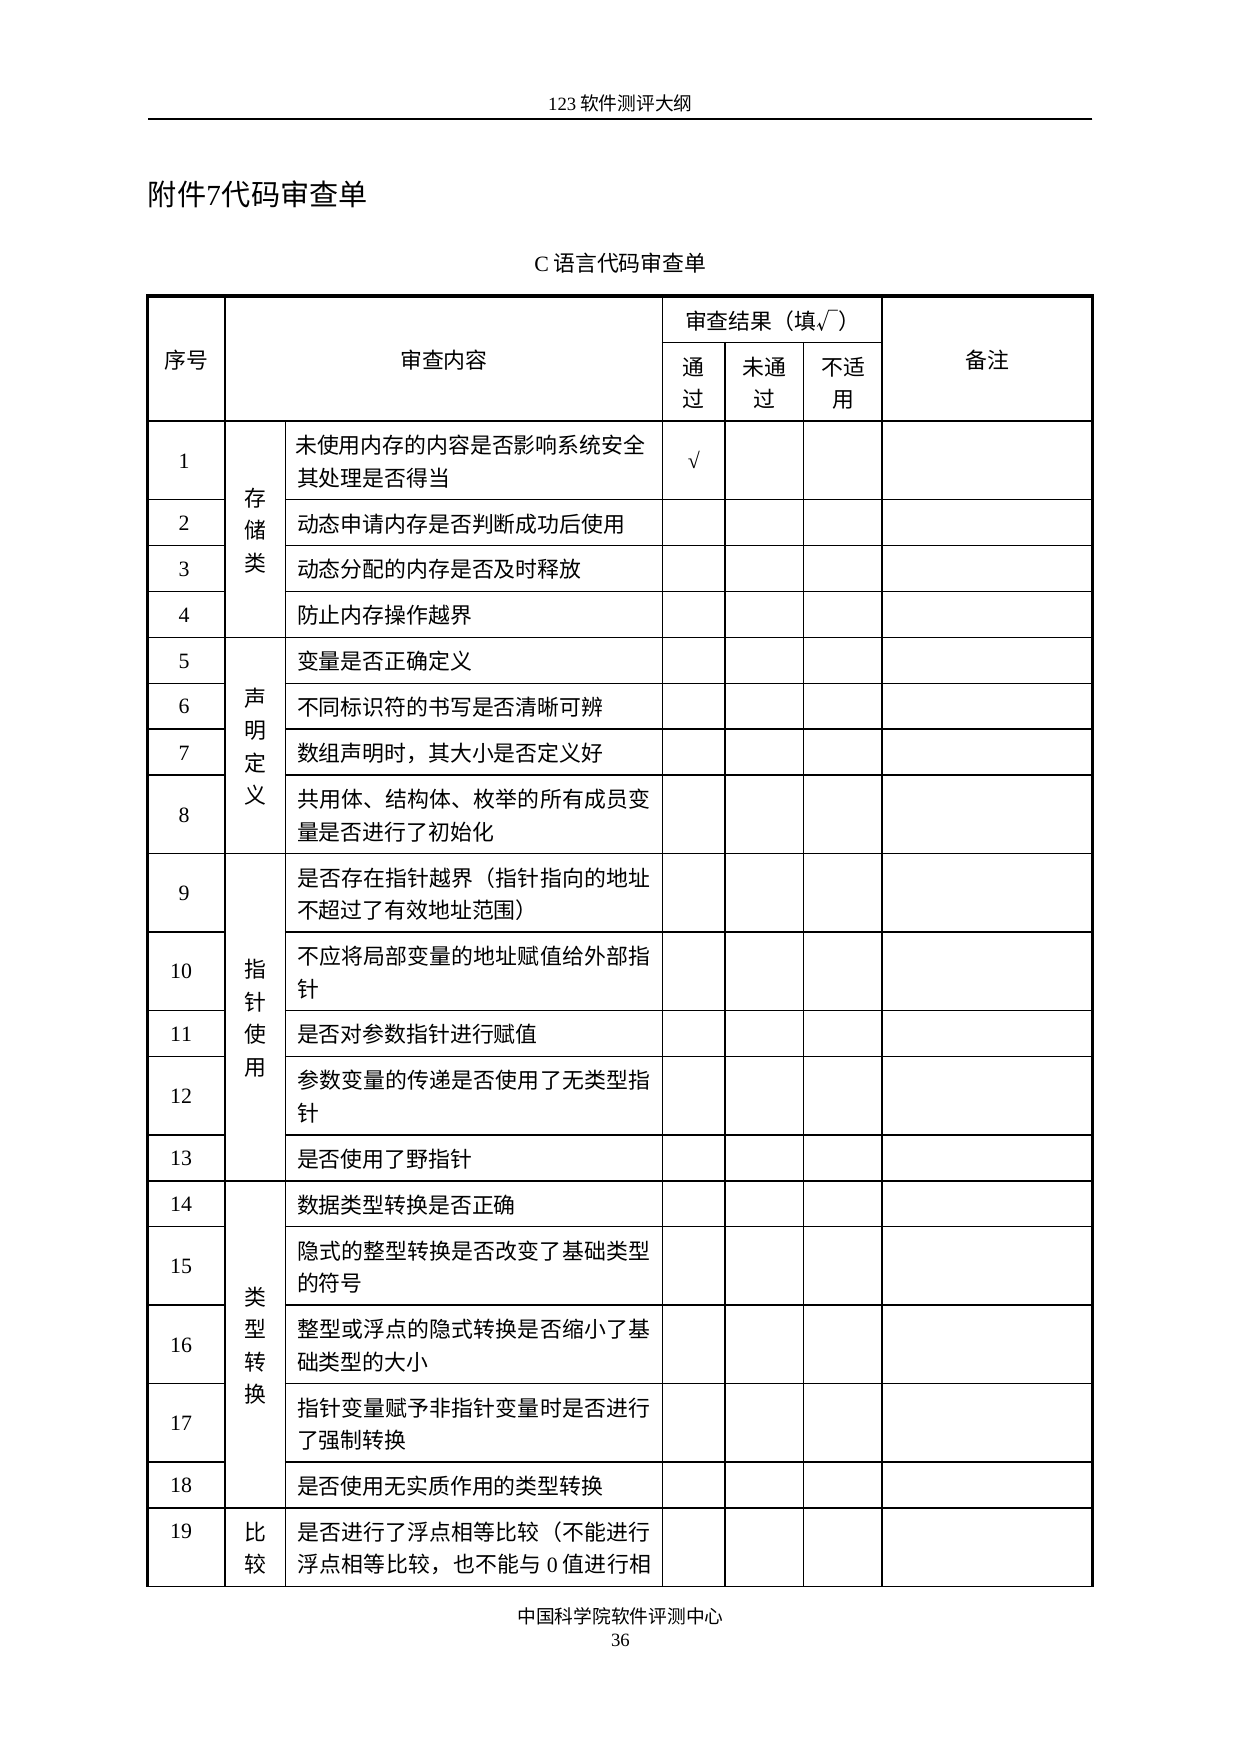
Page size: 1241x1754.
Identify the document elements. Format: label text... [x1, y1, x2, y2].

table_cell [286, 1509, 662, 1586]
table_cell [149, 638, 224, 682]
table_cell [149, 500, 224, 544]
table_cell [726, 933, 803, 1009]
table_cell [663, 1384, 724, 1461]
table_cell [149, 1509, 224, 1586]
table_cell 变量是否正确定义 [286, 638, 662, 682]
table_cell [804, 1057, 881, 1134]
table_cell [726, 1463, 803, 1507]
table_cell [883, 684, 1091, 728]
table_cell 整型或浮点的隐式转换是否缩小了基础类型的大小 [286, 1306, 662, 1383]
table_cell 声明定义 [226, 638, 285, 853]
table_cell [726, 1182, 803, 1226]
table_cell [149, 1227, 224, 1304]
table_cell [663, 500, 724, 544]
table_cell 不同标识符的书写是否清晰可辨 [286, 684, 662, 728]
table_cell [663, 1306, 724, 1383]
table_cell [663, 546, 724, 591]
table_cell [804, 684, 881, 728]
table_cell [883, 933, 1091, 1009]
table_cell [663, 1509, 724, 1586]
table_cell [883, 422, 1091, 499]
table_cell [663, 1011, 724, 1056]
table_cell [663, 1182, 724, 1226]
table_cell 不应将局部变量的地址赋值给外部指针 [286, 933, 662, 1009]
table_cell [883, 1182, 1091, 1226]
table_cell [149, 1136, 224, 1180]
table_cell 隐式的整型转换是否改变了基础类型的符号 [286, 1227, 662, 1304]
table_cell [726, 1384, 803, 1461]
table_cell [663, 730, 724, 774]
table_cell [883, 1463, 1091, 1507]
table_cell [883, 592, 1091, 636]
table_cell [726, 684, 803, 728]
table_cell 动态分配的内存是否及时释放 [286, 546, 662, 591]
table_cell [726, 546, 803, 591]
table_cell 数组声明时，其大小是否定义好 [286, 730, 662, 774]
table_cell 类型转换 [226, 1182, 285, 1507]
table_cell [804, 638, 881, 682]
table_cell [663, 933, 724, 1009]
table_cell [883, 854, 1091, 931]
table_cell [804, 1306, 881, 1383]
table_cell [663, 854, 724, 931]
table_cell [663, 1057, 724, 1134]
table_cell 指针使用 [226, 854, 285, 1180]
table_cell [663, 1136, 724, 1180]
table_header 审查内容 [226, 298, 662, 420]
table_cell 是否存在指针越界（指针指向的地址不超过了有效地址范围） [286, 854, 662, 931]
table_cell [726, 730, 803, 774]
table_cell [804, 854, 881, 931]
subtitle 代码审查单 [148, 160, 1092, 225]
table_cell [149, 1011, 224, 1056]
table_cell [804, 1384, 881, 1461]
table_cell 存储类 [226, 422, 285, 636]
table_cell 比较判断 [226, 1509, 285, 1586]
table_cell [663, 1227, 724, 1304]
table_header 备注 [883, 298, 1091, 420]
table_cell [663, 592, 724, 636]
table_cell [149, 776, 224, 853]
table_cell [149, 592, 224, 636]
table_cell [883, 500, 1091, 544]
table_cell [149, 1182, 224, 1226]
table_cell [149, 1384, 224, 1461]
table_cell [804, 1227, 881, 1304]
table_cell [883, 546, 1091, 591]
table_cell [149, 1306, 224, 1383]
table_cell [804, 730, 881, 774]
table_cell [883, 1011, 1091, 1056]
table_cell 不适用 [804, 343, 881, 420]
table_cell [149, 422, 224, 499]
table_cell √ [663, 422, 724, 499]
table_cell [663, 638, 724, 682]
table_header 序号 [149, 298, 224, 420]
table_cell [804, 1182, 881, 1226]
table_cell 是否对参数指针进行赋值 [286, 1011, 662, 1056]
table_cell [149, 1463, 224, 1507]
table_cell [726, 776, 803, 853]
table_cell [149, 1057, 224, 1134]
table_cell [804, 1509, 881, 1586]
table_cell [663, 684, 724, 728]
table_cell [804, 500, 881, 544]
table_cell [726, 638, 803, 682]
table_cell [804, 1463, 881, 1507]
table_cell [149, 684, 224, 728]
table_cell [726, 1136, 803, 1180]
table_cell 动态申请内存是否判断成功后使用 [286, 500, 662, 544]
table_cell [883, 1136, 1091, 1180]
table_cell [883, 1509, 1091, 1586]
table_cell [883, 638, 1091, 682]
table_cell 共用体、结构体、枚举的所有成员变量是否进行了初始化 [286, 776, 662, 853]
table_cell 通过 [663, 343, 724, 420]
table_cell 数据类型转换是否正确 [286, 1182, 662, 1226]
table_cell [663, 1463, 724, 1507]
table_cell [726, 422, 803, 499]
table_cell [883, 1227, 1091, 1304]
table_cell [663, 776, 724, 853]
table_cell [804, 776, 881, 853]
table_cell [149, 933, 224, 1009]
table_cell [804, 933, 881, 1009]
table_cell [804, 592, 881, 636]
table_cell [804, 1136, 881, 1180]
table_cell [883, 1057, 1091, 1134]
table_cell [726, 1509, 803, 1586]
table_cell [726, 1306, 803, 1383]
table_cell [726, 1011, 803, 1056]
table_cell [726, 592, 803, 636]
table_cell 未使用内存的内容是否影响系统安全 其处理是否得当 [286, 422, 662, 499]
table_cell 未通过 [726, 343, 803, 420]
table_cell 是否使用了野指针 [286, 1136, 662, 1180]
table_cell [149, 546, 224, 591]
table_cell 指针变量赋予非指针变量时是否进行了强制转换 [286, 1384, 662, 1461]
table_cell [149, 854, 224, 931]
table_cell [726, 500, 803, 544]
table_cell 是否使用无实质作用的类型转换 [286, 1463, 662, 1507]
table_cell [883, 1384, 1091, 1461]
table_cell [883, 1306, 1091, 1383]
table_cell [726, 1227, 803, 1304]
table_cell [149, 730, 224, 774]
table_cell 参数变量的传递是否使用了无类型指针 [286, 1057, 662, 1134]
table_header 审查结果（填√） [663, 298, 881, 342]
table_cell [883, 730, 1091, 774]
table_cell 防止内存操作越界 [286, 592, 662, 636]
table_cell [804, 422, 881, 499]
table_cell [804, 1011, 881, 1056]
table_cell [804, 546, 881, 591]
table_cell [726, 1057, 803, 1134]
table_cell [883, 776, 1091, 853]
table_cell [726, 854, 803, 931]
text C语言代码审查单 [148, 246, 1092, 278]
